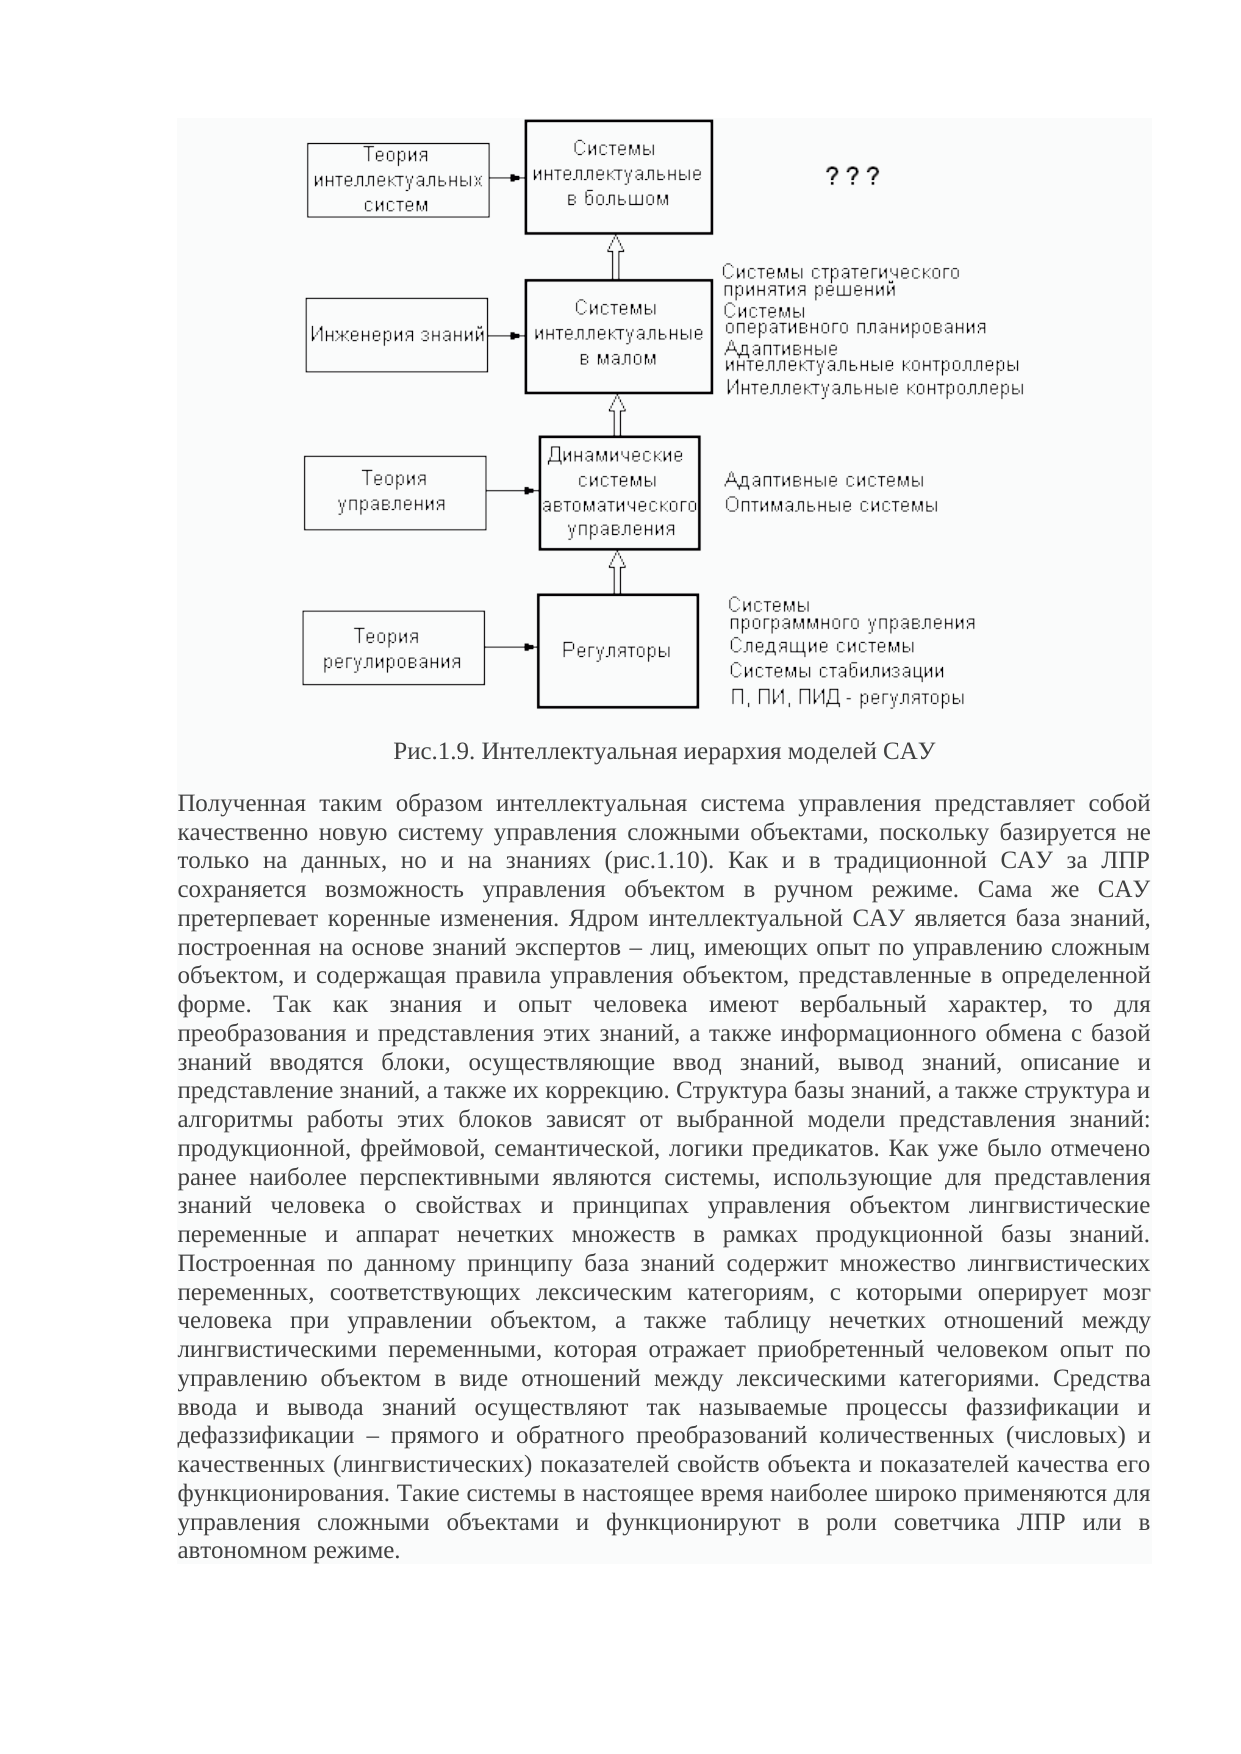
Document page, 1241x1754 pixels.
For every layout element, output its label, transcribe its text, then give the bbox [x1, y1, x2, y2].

picture [301, 118, 1028, 717]
text Полученная таким образом интеллектуальная система управления представляет собой качественно новую систему управления сложными объектами, поскольку базируется не только на данных, но и на знаниях (рис.1.10). Как и в традиционной САУ за ЛПР сохраняется возможность управления объектом в ручном режиме. Сама же САУ претерпевает коренные изменения. Ядром интеллектуальной САУ является база знаний, построенная на основе знаний экспертов – лиц, имеющих опыт по управлению сложным объектом, и содержащая правила управления объектом, представленные в определенной форме. Так как знания и опыт человека имеют вербальный характер, то для преобразования и представления этих знаний, а также информационного обмена с базой знаний вводятся блоки, осуществляющие ввод знаний, вывод знаний, описание и представление знаний, а также их коррекцию. Структура базы знаний, а также структура и алгоритмы работы этих блоков зависят от выбранной модели представления знаний: продукционной, фреймовой, семантической, логики предикатов. Как уже было отмечено ранее наиболее перспективными являются системы, использующие для представления знаний человека о свойствах и принципах управления объектом лингвистические переменные и аппарат нечетких множеств в рамках продукционной базы знаний. Построенная по данному принципу база знаний содержит множество лингвистических переменных, соответствующих лексическим категориям, с которыми оперирует мозг человека при управлении объектом, а также таблицу нечетких отношений между лингвистическими переменными, которая отражает приобретенный человеком опыт по управлению объектом в виде отношений между лексическими категориями. Средства ввода и вывода знаний осуществляют так называемые процессы фаззификации и дефаззификации – прямого и обратного преобразований количественных (числовых) и качественных (лингвистических) показателей свойств объекта и показателей качества его функционирования. Такие системы в настоящее время наиболее широко применяются для управления сложными объектами и функционируют в роли советчика ЛПР или в автономном режиме. [177, 788, 1152, 1564]
text Рис.1.9. Интеллектуальная иерархия моделей САУ [177, 736, 1152, 764]
